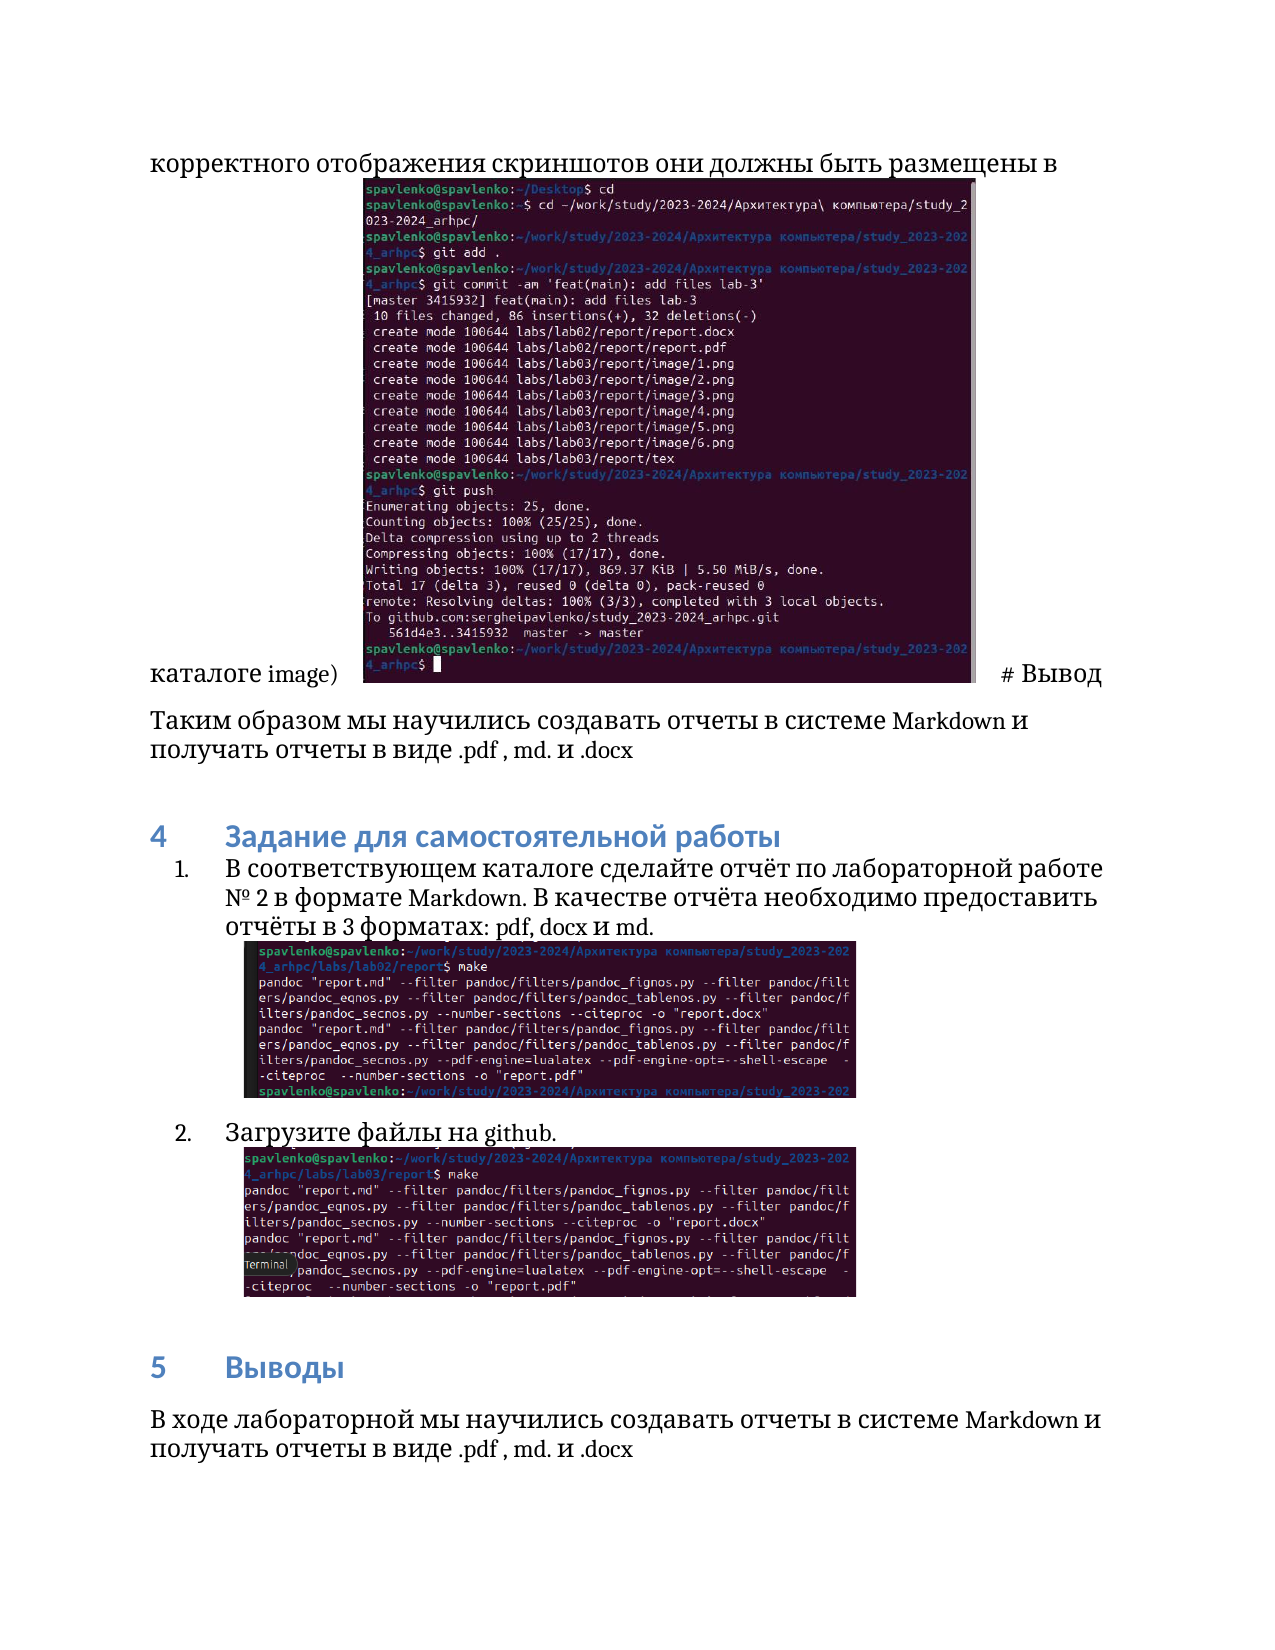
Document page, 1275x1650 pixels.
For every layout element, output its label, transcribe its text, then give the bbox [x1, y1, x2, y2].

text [150, 150, 1125, 688]
text В ходе лабораторной мы научились создавать отчеты в системе Markdown и получать отчеты в виде .pdf , md. и .docx [150, 1406, 1125, 1463]
subtitle 5 Выводы [150, 1346, 1125, 1387]
subtitle 4 Задание для самостоятельной работы [150, 815, 1125, 855]
picture [243, 941, 857, 1098]
picture [363, 178, 976, 683]
text Таким образом мы научились создавать отчеты в системе Markdown и получать отчеты в виде .pdf , md. и .docx [150, 707, 1125, 765]
picture [243, 1147, 857, 1297]
